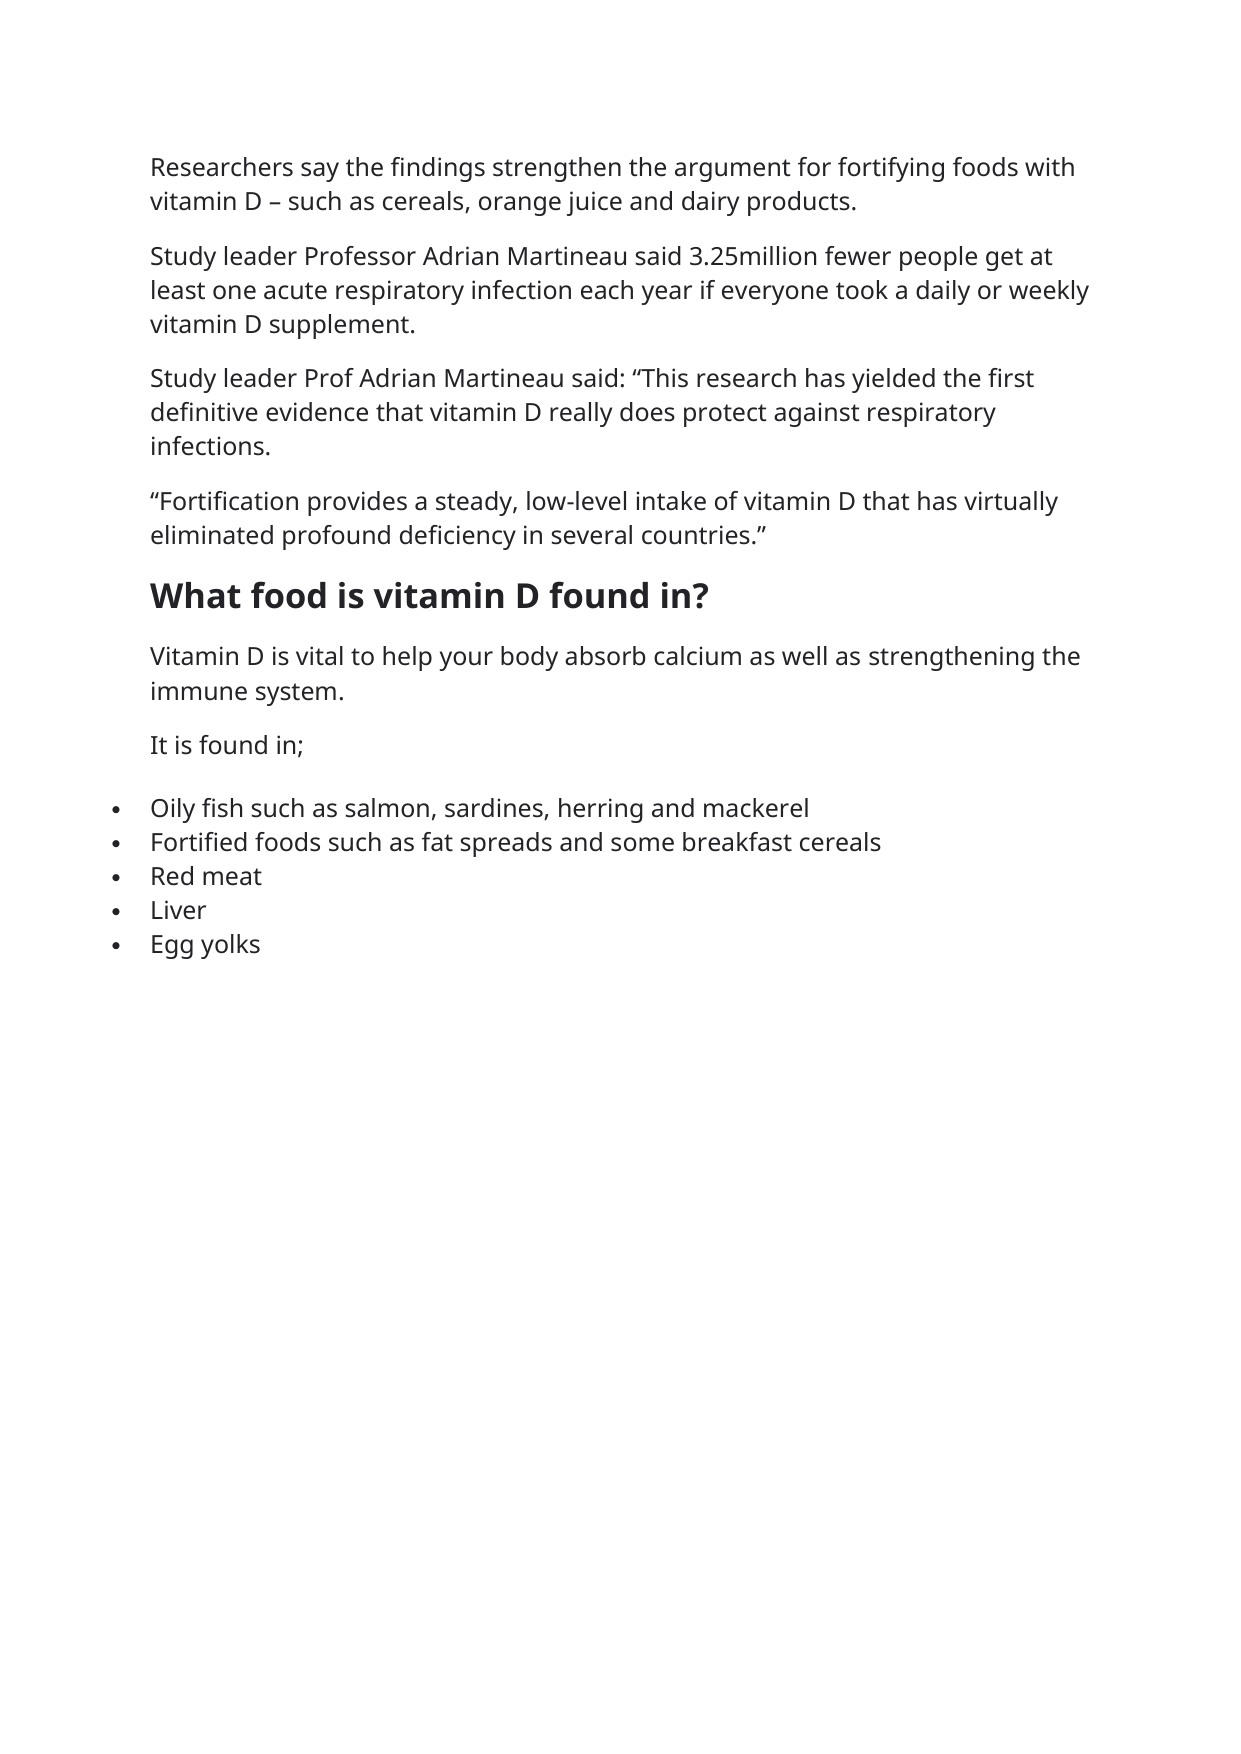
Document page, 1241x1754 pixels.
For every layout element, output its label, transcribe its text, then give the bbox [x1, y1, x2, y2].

text Study leader Professor Adrian Martineau said 3.25million fewer people get at least one acute respiratory infection each year if everyone took a daily or weekly vitamin D supplement. [150, 238, 1090, 341]
list Egg yolks [112, 927, 1090, 961]
text Vitamin D is vital to help your body absorb calcium as well as strengthening the immune system. [150, 639, 1090, 707]
list Fortified foods such as fat spreads and some breakfast cereals [112, 825, 1090, 859]
text Researchers say the findings strengthen the argument for fortifying foods with vitamin D – such as cereals, orange juice and dairy products. [150, 150, 1090, 218]
list Red meat [112, 859, 1090, 893]
text Study leader Prof Adrian Martineau said: “This research has yielded the first definitive evidence that vitamin D really does protect against respiratory infections. [150, 361, 1090, 463]
text It is found in; [150, 727, 1090, 762]
text What food is vitamin D found in? [150, 572, 1090, 619]
list Oily fish such as salmon, sardines, herring and mackerel [112, 791, 1090, 825]
list Liver [112, 893, 1090, 927]
text “Fortification provides a steady, low-level intake of vitamin D that has virtually eliminated profound deficiency in several countries.” [150, 483, 1090, 552]
